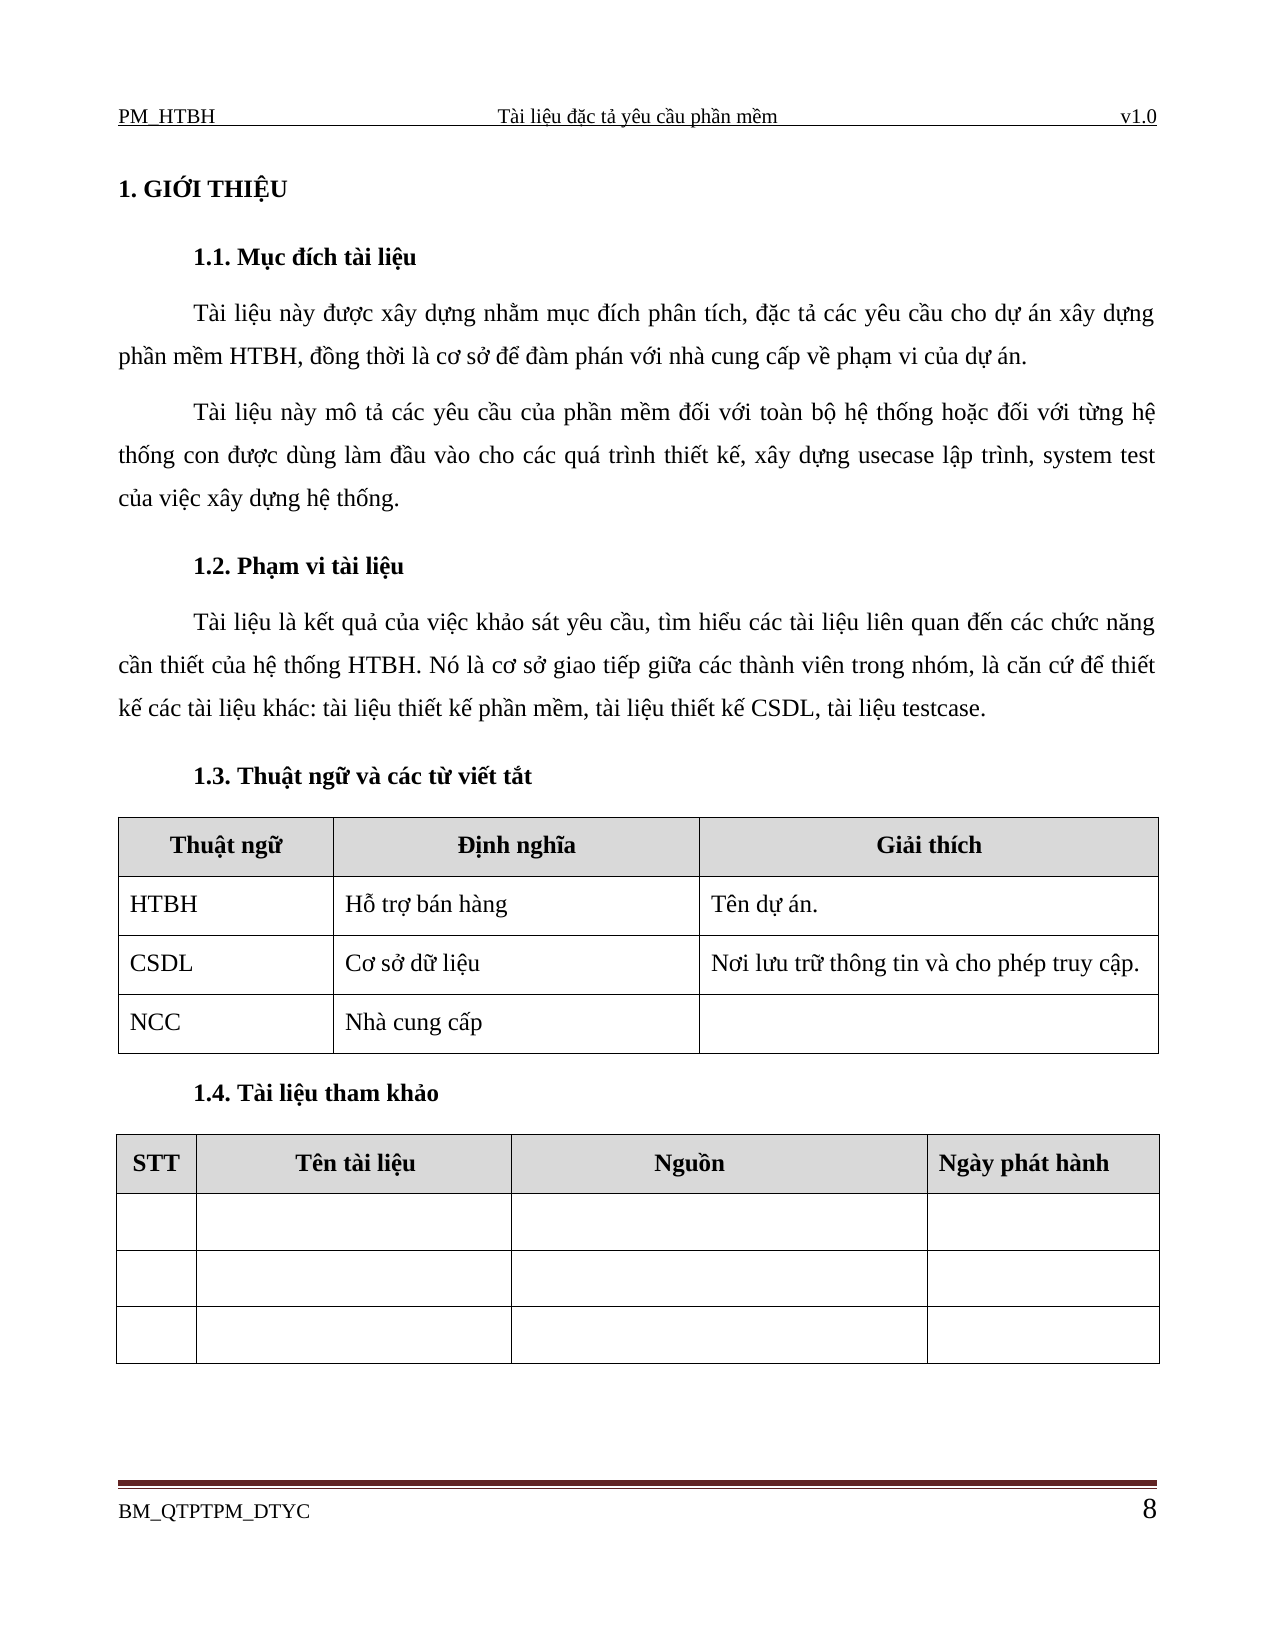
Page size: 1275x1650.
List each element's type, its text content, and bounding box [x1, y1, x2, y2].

table_cell [700, 995, 1158, 1052]
text Tài liệu này mô tả các yêu cầu của phần mềm đối với toàn bộ hệ thống hoặc đối với từng hệ thống con được dùng làm đầu vào cho các quá trình thiết kế, xây dựng usecase lập trình, system test của việc xây dựng hệ thống. [118, 397, 1157, 512]
table_cell NCC [119, 995, 333, 1052]
table_cell [512, 1194, 927, 1249]
table_cell [928, 1194, 1159, 1249]
table_cell HTBH [119, 877, 333, 934]
subtitle 1.3. Thuật ngữ và các từ viết tắt [193, 761, 1157, 790]
subtitle 1.4. Tài liệu tham khảo [193, 1078, 1157, 1107]
table_cell [928, 1251, 1159, 1306]
table_cell Tên dự án. [700, 877, 1158, 934]
subtitle 1.2. Phạm vi tài liệu [193, 551, 1157, 580]
table_cell Hỗ trợ bán hàng [334, 877, 699, 934]
table_cell [117, 1307, 196, 1363]
text Tài liệu này được xây dựng nhằm mục đích phân tích, đặc tả các yêu cầu cho dự án xây dựng phần mềm HTBH, đồng thời là cơ sở để đàm phán với nhà cung cấp về phạm vi của dự án. [118, 298, 1157, 370]
table_cell [117, 1194, 196, 1249]
table_cell Cơ sở dữ liệu [334, 936, 699, 993]
table_cell [197, 1307, 511, 1363]
table_header Tên tài liệu [197, 1135, 511, 1193]
table_cell [197, 1194, 511, 1249]
table_cell Nơi lưu trữ thông tin và cho phép truy cập. [700, 936, 1158, 993]
table_header Giải thích [700, 818, 1158, 876]
table_header Nguồn [512, 1135, 927, 1193]
table_header STT [117, 1135, 196, 1193]
text Tài liệu là kết quả của việc khảo sát yêu cầu, tìm hiểu các tài liệu liên quan đến các chức năng cần thiết của hệ thống HTBH. Nó là cơ sở giao tiếp giữa các thành viên trong nhóm, là căn cứ để thiết kế các tài liệu khác: tài liệu thiết kế phần mềm, tài liệu thiết kế CSDL, tài liệu testcase. [118, 607, 1157, 722]
table_cell [197, 1251, 511, 1306]
table_cell [512, 1307, 927, 1363]
table_cell [117, 1251, 196, 1306]
table_header Định nghĩa [334, 818, 699, 876]
table_cell [928, 1307, 1159, 1363]
table_header Ngày phát hành [928, 1135, 1159, 1193]
table_cell [512, 1251, 927, 1306]
subtitle 1. GIỚI THIỆU [118, 174, 1157, 203]
table_cell Nhà cung cấp [334, 995, 699, 1052]
table_cell CSDL [119, 936, 333, 993]
subtitle 1.1. Mục đích tài liệu [193, 242, 1157, 271]
table_header Thuật ngữ [119, 818, 333, 876]
